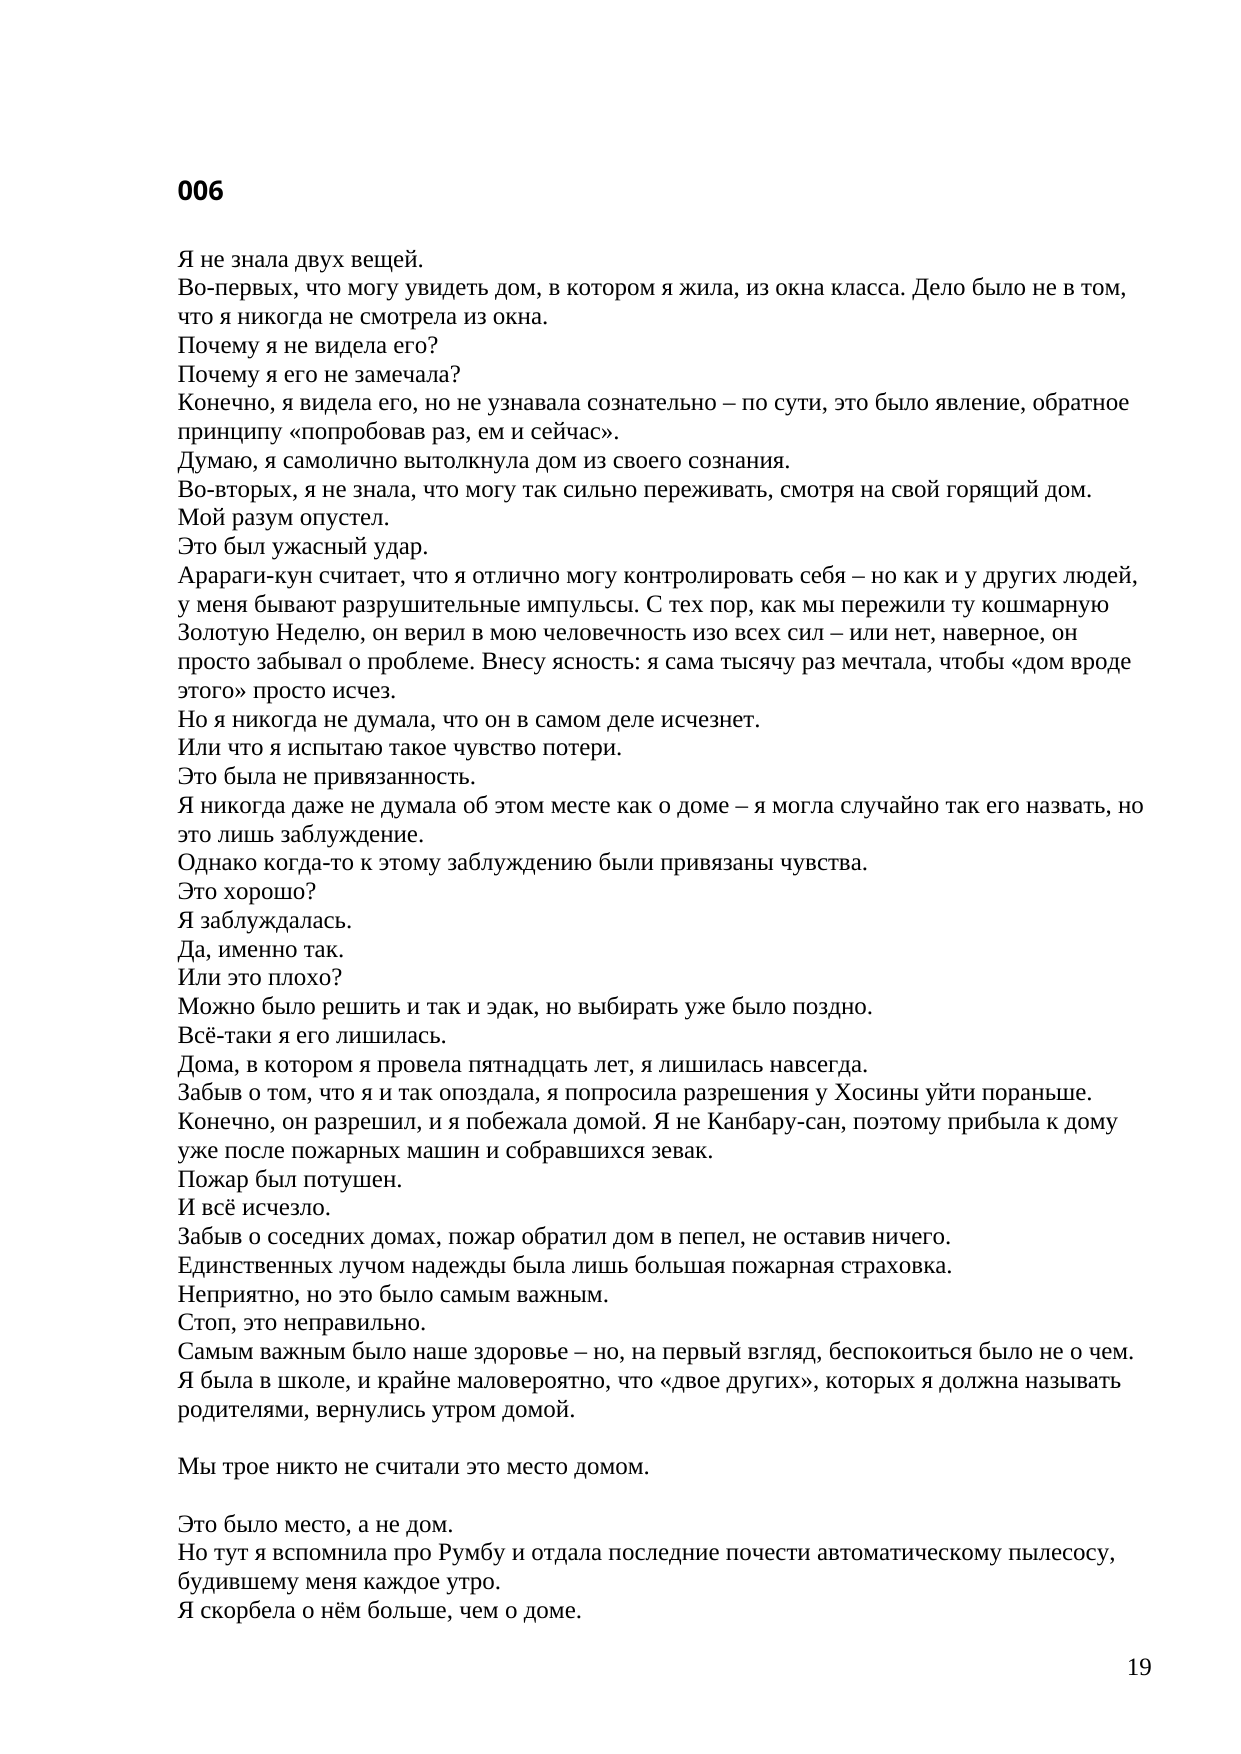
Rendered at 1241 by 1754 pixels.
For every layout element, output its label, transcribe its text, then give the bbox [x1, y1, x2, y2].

text Это была не привязанность. [177, 761, 1152, 790]
text Всё-таки я его лишилась. [177, 1020, 1152, 1049]
text Самым важным было наше здоровье – но, на первый взгляд, беспокоиться было не о чем. Я была в школе, и крайне маловероятно, что «двое других», которых я должна называть родителями, вернулись утром домой. [177, 1336, 1152, 1422]
text Или что я испытаю такое чувство потери. [177, 732, 1152, 761]
text Мой разум опустел. [177, 502, 1152, 531]
text Стоп, это неправильно. [177, 1307, 1152, 1336]
text Во-первых, что могу увидеть дом, в котором я жила, из окна класса. Дело было не в том, что я никогда не смотрела из окна. [177, 272, 1152, 330]
text Да, именно так. [177, 934, 1152, 962]
text Мы трое никто не считали это место домом. [177, 1451, 1152, 1480]
text Можно было решить и так и эдак, но выбирать уже было поздно. [177, 991, 1152, 1020]
text Или это плохо? [177, 962, 1152, 991]
text Я скорбела о нём больше, чем о доме. [177, 1595, 1152, 1624]
text Забыв о соседних домах, пожар обратил дом в пепел, не оставив ничего. [177, 1221, 1152, 1250]
text Я никогда даже не думала об этом месте как о доме – я могла случайно так его назвать, но это лишь заблуждение. [177, 790, 1152, 847]
text Неприятно, но это было самым важным. [177, 1279, 1152, 1307]
text Единственных лучом надежды была лишь большая пожарная страховка. [177, 1250, 1152, 1279]
text И всё исчезло. [177, 1192, 1152, 1221]
text Это был ужасный удар. [177, 531, 1152, 560]
text Конечно, я видела его, но не узнавала сознательно – по сути, это было явление, обратное принципу «попробовав раз, ем и сейчас». [177, 387, 1152, 445]
text Пожар был потушен. [177, 1164, 1152, 1192]
text Думаю, я самолично вытолкнула дом из своего сознания. [177, 445, 1152, 474]
text Почему я его не замечала? [177, 359, 1152, 387]
text Дома, в котором я провела пятнадцать лет, я лишилась навсегда. [177, 1049, 1152, 1077]
text Это было место, а не дом. [177, 1509, 1152, 1537]
text Почему я не видела его? [177, 330, 1152, 359]
text Арараги-кун считает, что я отлично могу контролировать себя – но как и у других людей, у меня бывают разрушительные импульсы. С тех пор, как мы пережили ту кошмарную Золотую Неделю, он верил в мою человечность изо всех сил – или нет, наверное, он просто забывал о проблеме. Внесу ясность: я сама тысячу раз мечтала, чтобы «дом вроде этого» просто исчез. [177, 560, 1152, 704]
subtitle 006 [177, 172, 1152, 209]
text Я не знала двух вещей. [177, 244, 1152, 272]
text Но тут я вспомнила про Румбу и отдала последние почести автоматическому пылесосу, будившему меня каждое утро. [177, 1537, 1152, 1595]
text Но я никогда не думала, что он в самом деле исчезнет. [177, 704, 1152, 732]
text Однако когда-то к этому заблуждению были привязаны чувства. [177, 847, 1152, 876]
text Я заблуждалась. [177, 905, 1152, 934]
text Во-вторых, я не знала, что могу так сильно переживать, смотря на свой горящий дом. [177, 474, 1152, 502]
text Это хорошо? [177, 876, 1152, 905]
text Забыв о том, что я и так опоздала, я попросила разрешения у Хосины уйти пораньше. Конечно, он разрешил, и я побежала домой. Я не Канбару-сан, поэтому прибыла к дому уже после пожарных машин и собравшихся зевак. [177, 1077, 1152, 1164]
